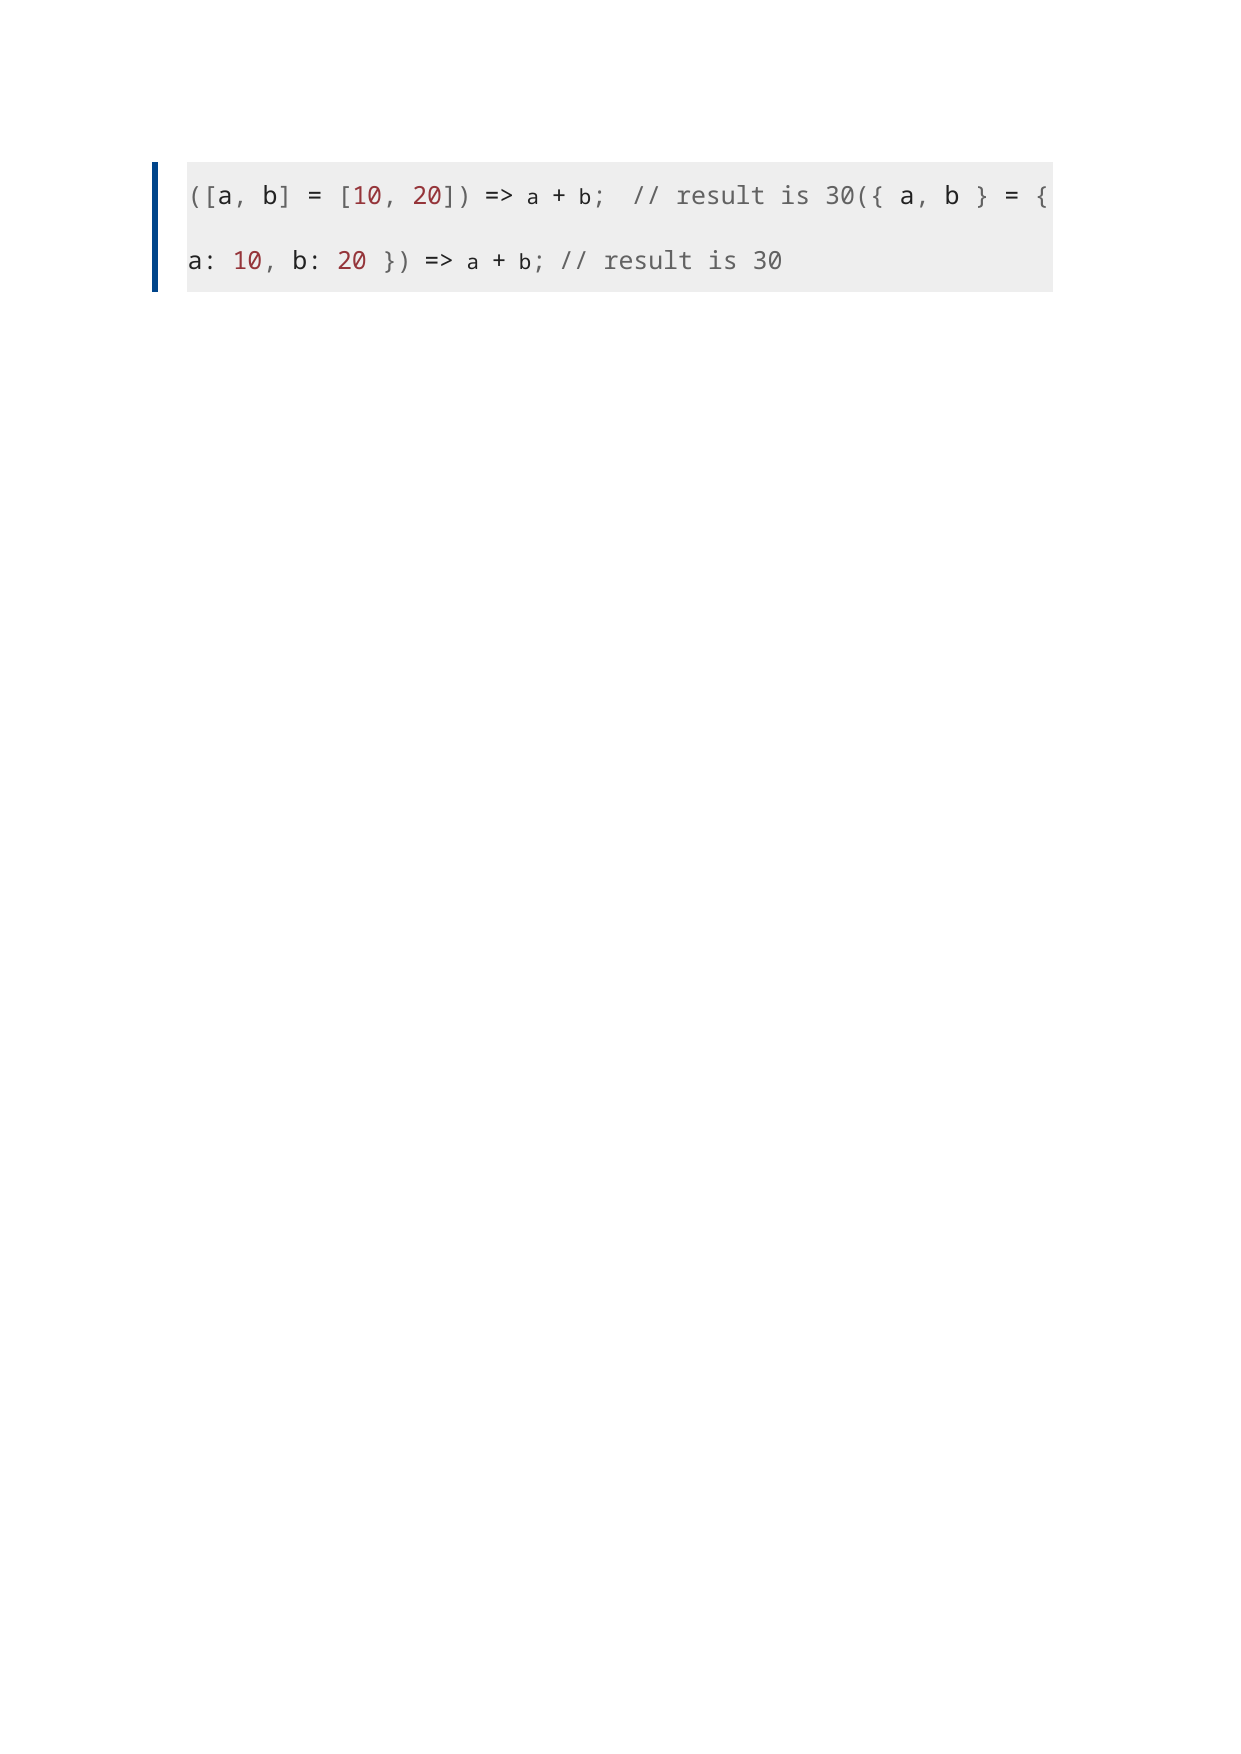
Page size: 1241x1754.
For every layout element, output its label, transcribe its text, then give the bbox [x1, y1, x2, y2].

text ([a, b] = [10, 20]) => a + b; // result is 30({ a, b } = { a: 10, b: 20 }) => a + b; // result is 30 [187, 162, 1053, 292]
